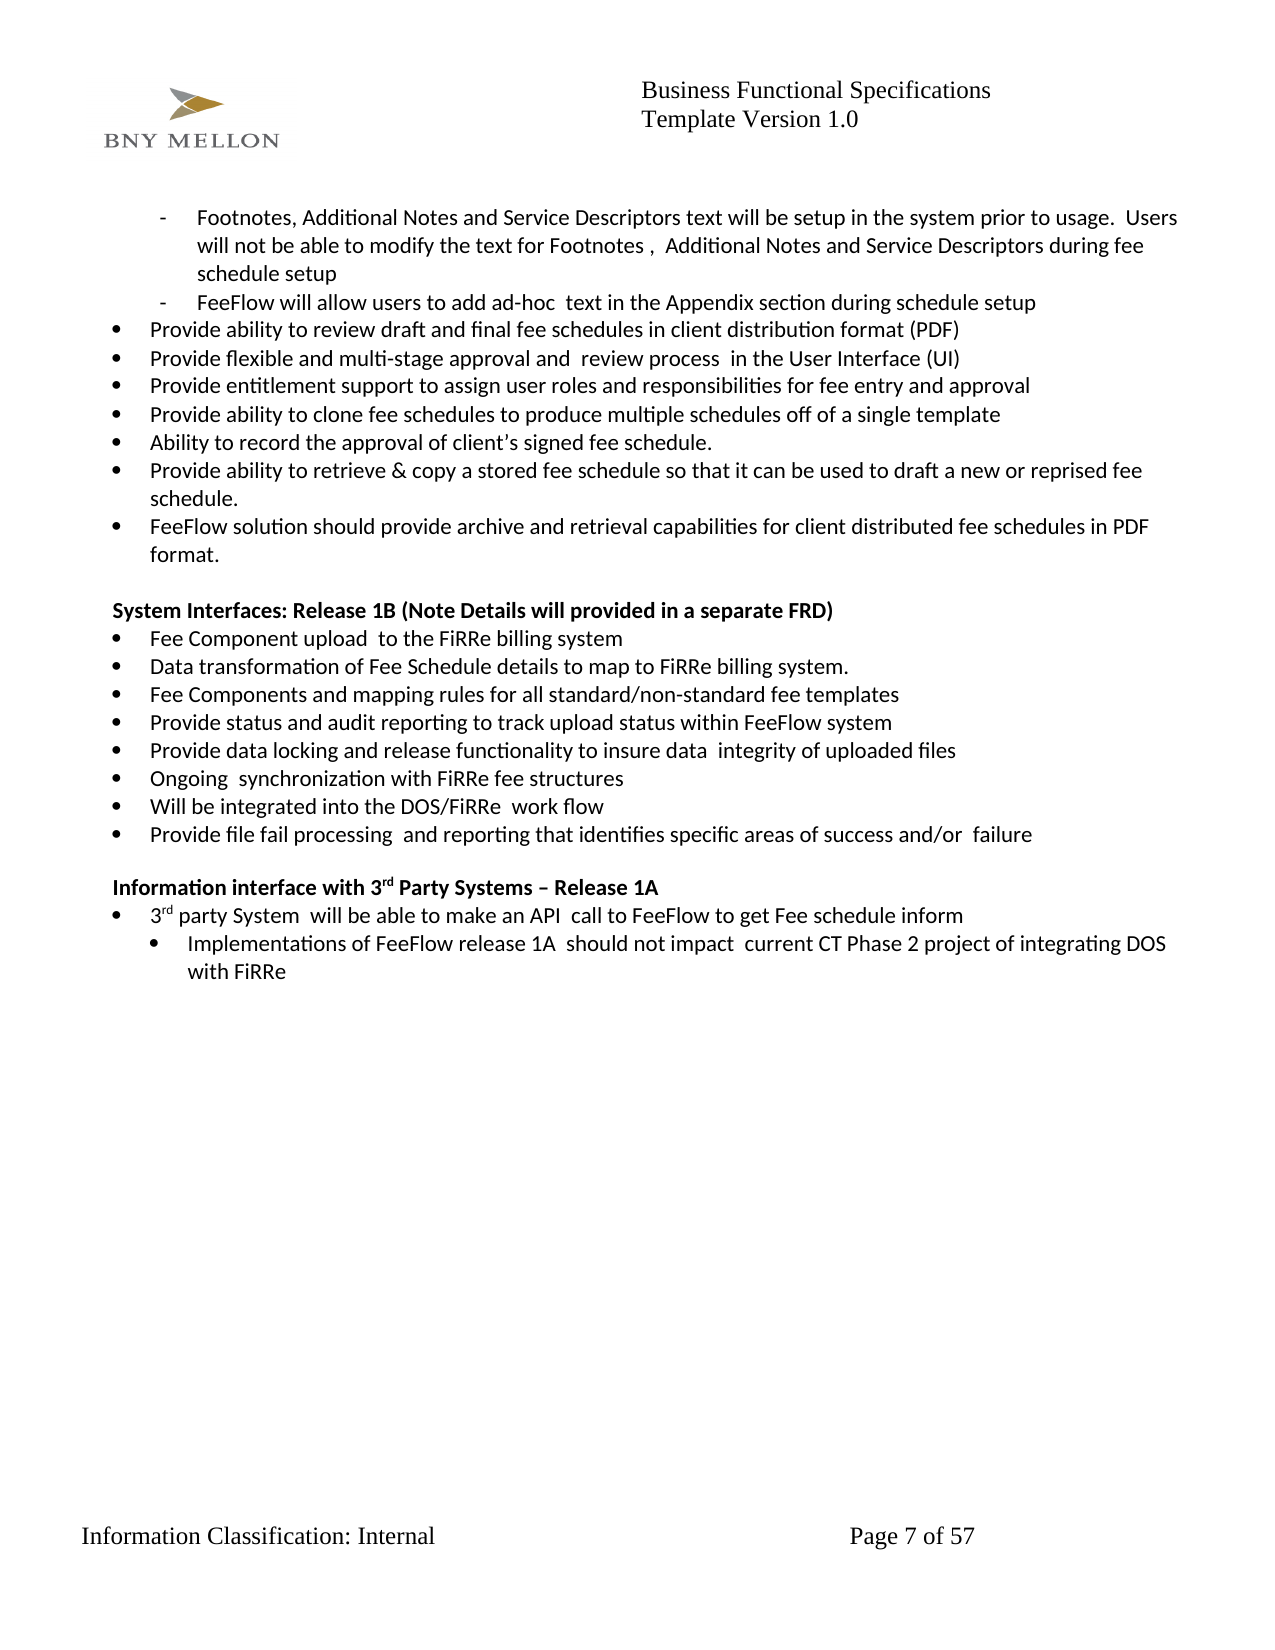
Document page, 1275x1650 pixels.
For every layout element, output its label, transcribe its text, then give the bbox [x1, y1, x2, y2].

list FeeFlow will allow users to add ad-hoc text in the Appendix section during schedule setup [159, 288, 1200, 316]
list Provide status and audit reporting to track upload status within FeeFlow system [112, 708, 1200, 736]
list Fee Component upload to the FiRRe billing system [112, 624, 1200, 652]
list Data transformation of Fee Schedule details to map to FiRRe billing system. [112, 652, 1200, 680]
list Provide ability to clone fee schedules to produce multiple schedules off of a single template [112, 400, 1200, 428]
picture [86, 75, 297, 161]
list Provide flexible and multi-stage approval and review process in the User Interface (UI) [112, 344, 1200, 372]
list Provide ability to retrieve & copy a stored fee schedule so that it can be used to draft a new or reprised fee schedule. [112, 456, 1200, 512]
list Implementations of FeeFlow release 1A should not impact current CT Phase 2 project of integrating DOS with FiRRe [150, 929, 1200, 986]
list Provide file fail processing and reporting that identifies specific areas of success and/or failure [112, 820, 1200, 848]
list Will be integrated into the DOS/FiRRe work flow [112, 792, 1200, 820]
list Provide entitlement support to assign user roles and responsibilities for fee entry and approval [112, 372, 1200, 400]
list Ability to record the approval of client’s signed fee schedule. [112, 428, 1200, 456]
text Information interface with 3rd Party Systems – Release 1A [112, 873, 1200, 901]
list Provide data locking and release functionality to insure data integrity of uploaded files [112, 736, 1200, 764]
list Fee Components and mapping rules for all standard/non-standard fee templates [112, 680, 1200, 708]
list Provide ability to review draft and final fee schedules in client distribution format (PDF) [112, 316, 1200, 344]
list FeeFlow solution should provide archive and retrieval capabilities for client distributed fee schedules in PDF format. [112, 512, 1200, 568]
list 3rd party System will be able to make an API call to FeeFlow to get Fee schedule inform [112, 901, 1200, 929]
list Footnotes, Additional Notes and Service Descriptors text will be setup in the system prior to usage. Users will not be able to modify the text for Footnotes , Additional Notes and Service Descriptors during fee schedule setup [159, 203, 1200, 288]
list System Interfaces: Release 1B (Note Details will provided in a separate FRD) [112, 596, 1200, 624]
list Ongoing synchronization with FiRRe fee structures [112, 764, 1200, 792]
